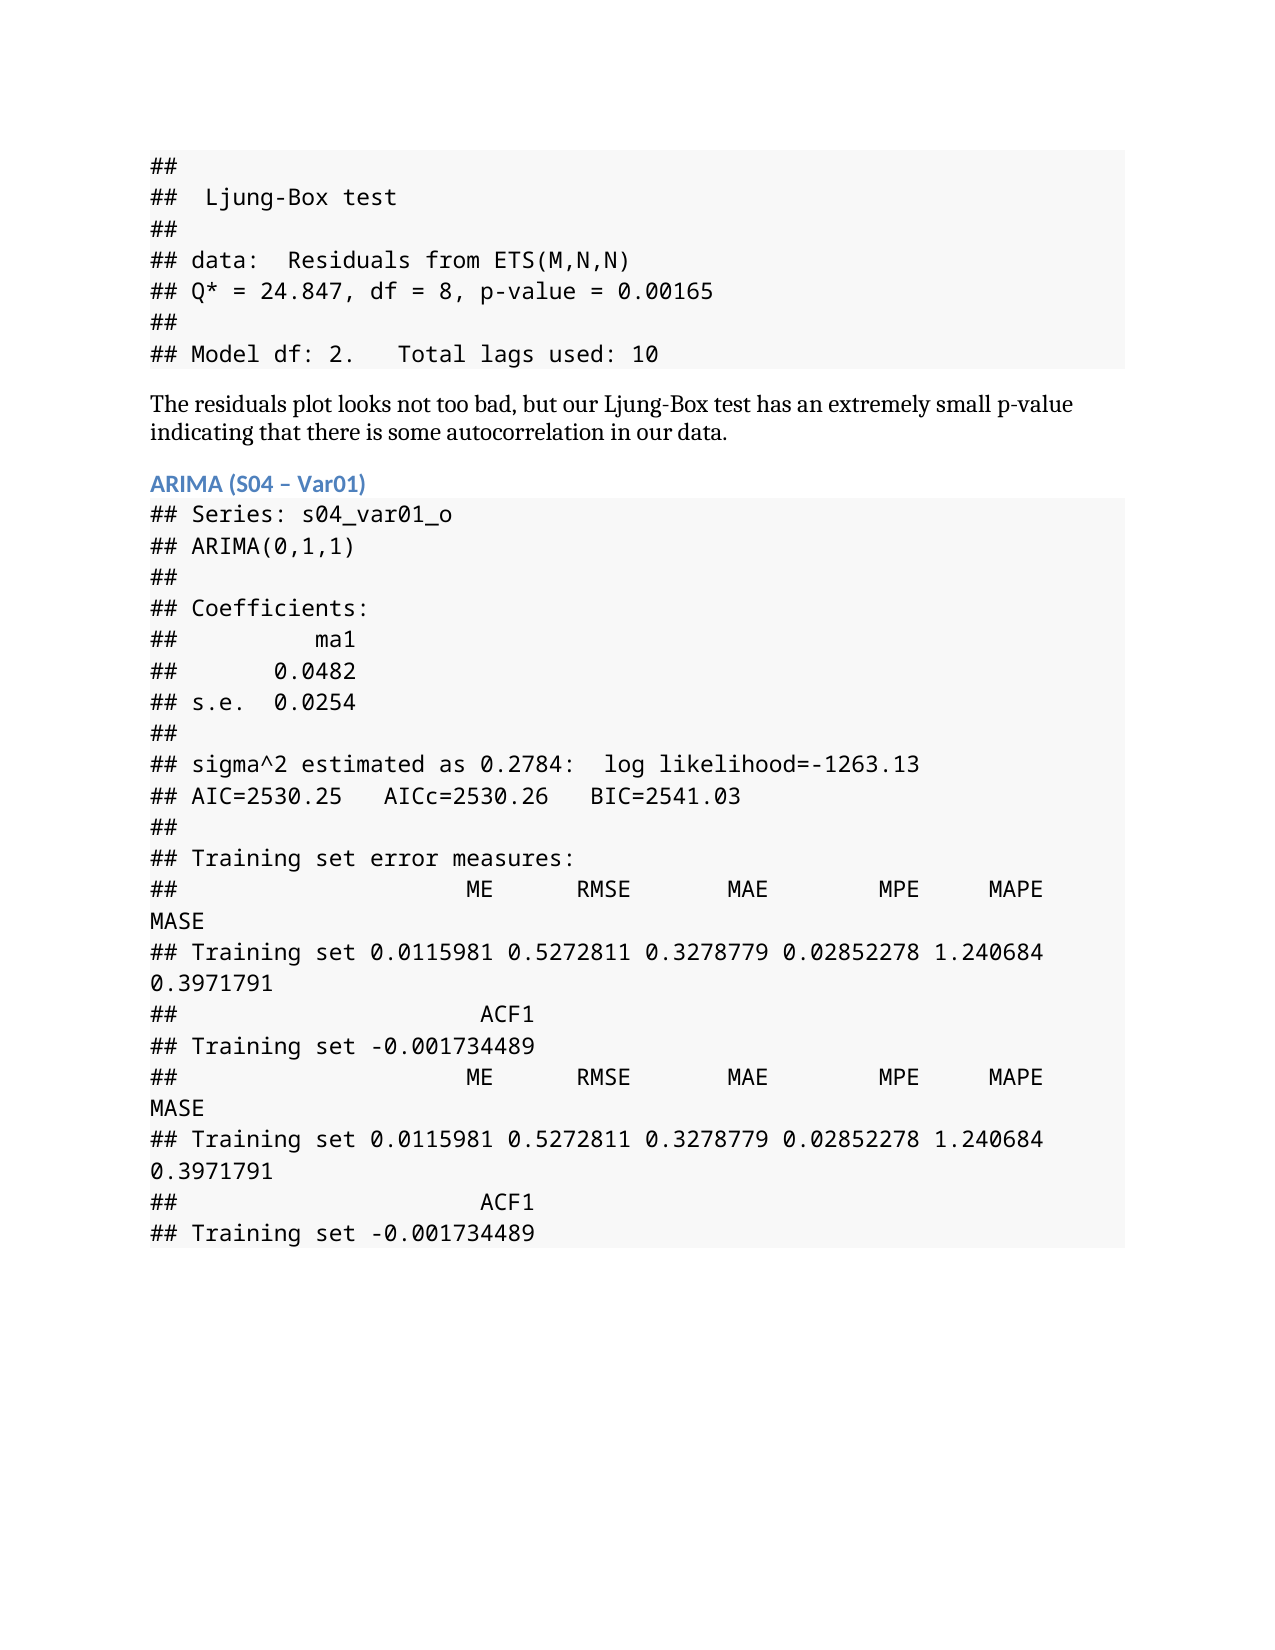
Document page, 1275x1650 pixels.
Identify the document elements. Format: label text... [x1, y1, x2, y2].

text ## Series: s04_var01_o ## ARIMA(0,1,1) ## ## Coefficients: ## ma1 ## 0.0482 ## s.e. 0.0254 ## ## sigma^2 estimated as 0.2784: log likelihood=-1263.13 ## AIC=2530.25 AICc=2530.26 BIC=2541.03 ## ## Training set error measures: ## ME RMSE MAE MPE MAPE MASE ## Training set 0.0115981 0.5272811 0.3278779 0.02852278 1.240684 0.3971791 ## ACF1 ## Training set -0.001734489 ## ME RMSE MAE MPE MAPE MASE ## Training set 0.0115981 0.5272811 0.3278779 0.02852278 1.240684 0.3971791 ## ACF1 ## Training set -0.001734489 [150, 498, 1125, 1248]
subtitle ARIMA (S04 – Var01) [150, 468, 1125, 498]
text The residuals plot looks not too bad, but our Ljung-Box test has an extremely small p-value indicating that there is some autocorrelation in our data. [150, 389, 1125, 447]
text ## ## Ljung-Box test ## ## data: Residuals from ETS(M,N,N) ## Q* = 24.847, df = 8, p-value = 0.00165 ## ## Model df: 2. Total lags used: 10 [150, 150, 1125, 369]
